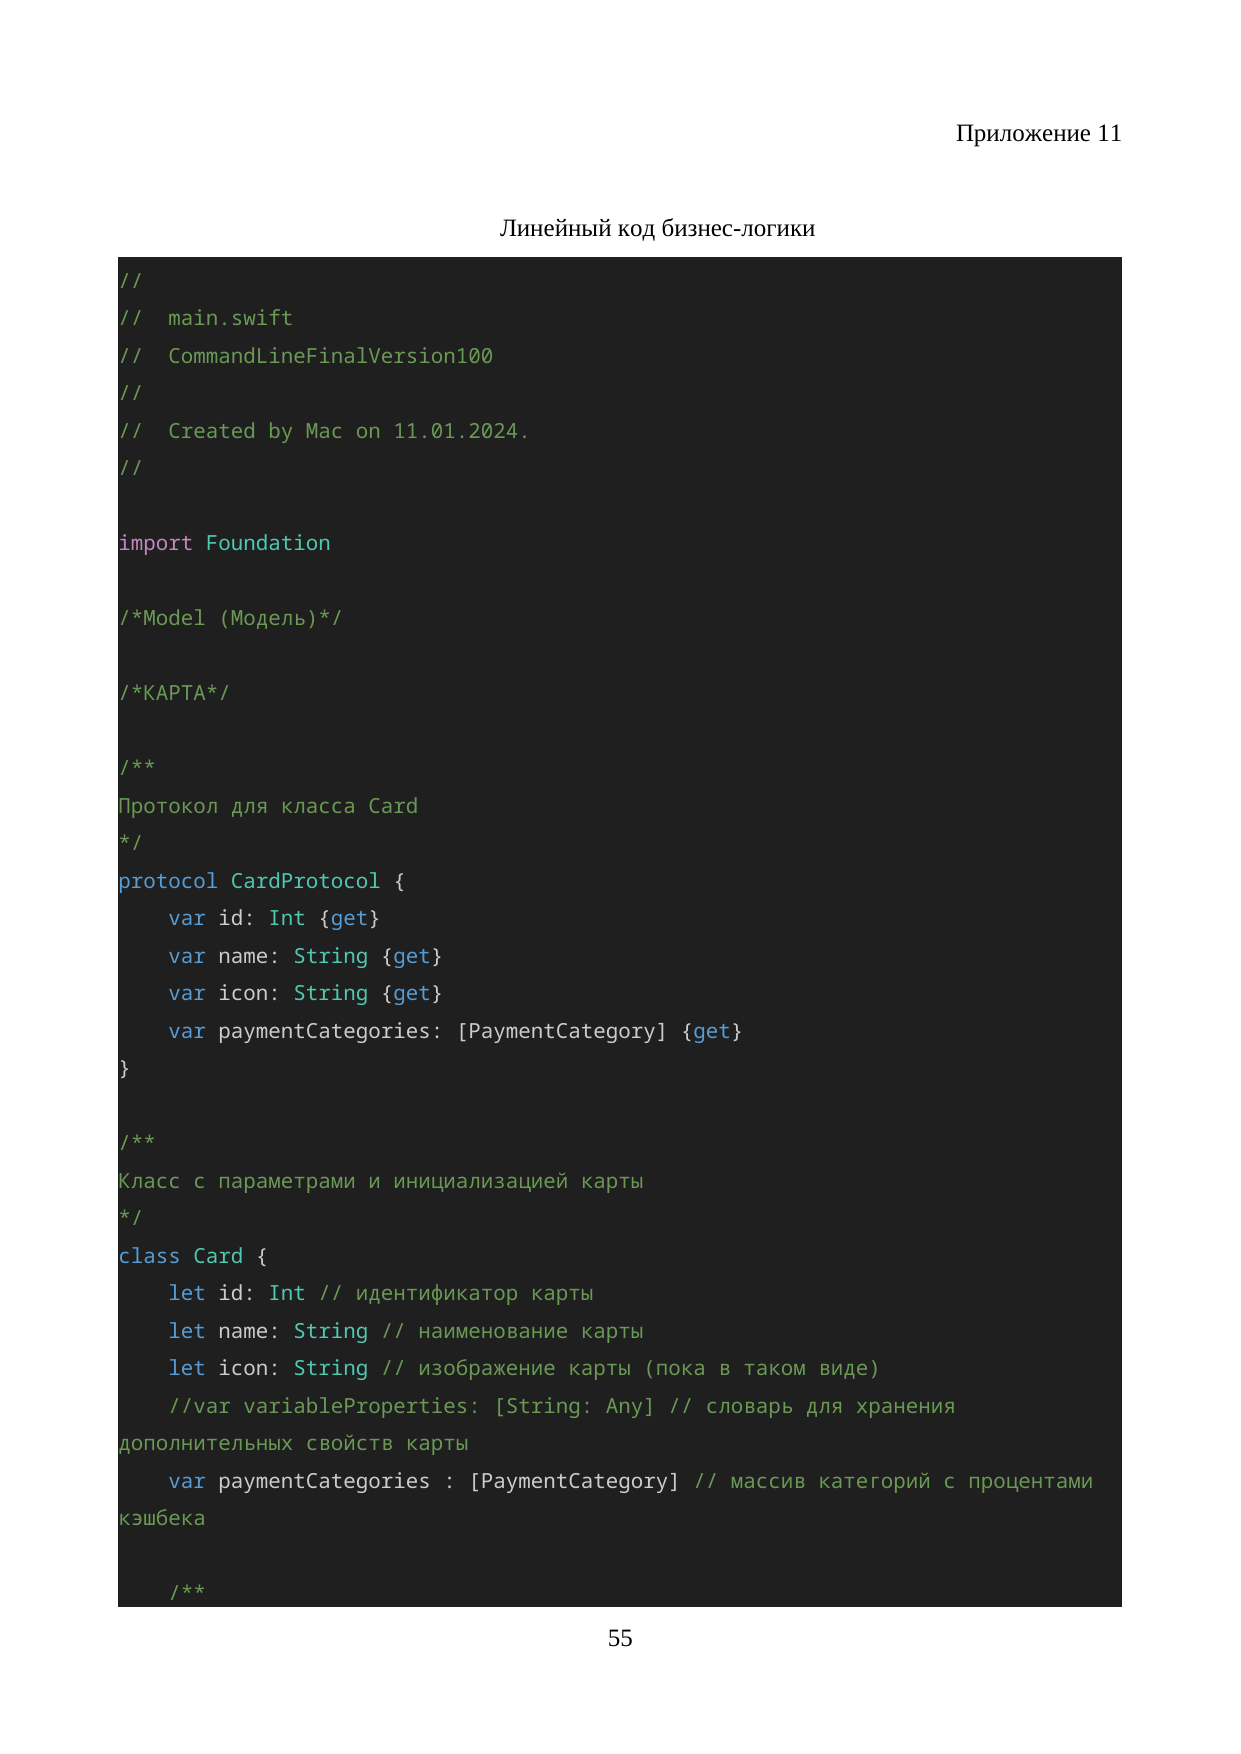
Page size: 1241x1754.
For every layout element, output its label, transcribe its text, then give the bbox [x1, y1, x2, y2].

text protocol CardProtocol { [118, 857, 1122, 894]
text /** [118, 1569, 1122, 1607]
text */ [118, 819, 1122, 857]
text */ [118, 1194, 1122, 1232]
text Линейный код бизнес-логики [193, 213, 1122, 242]
text var id: Int {get} [118, 894, 1122, 932]
text // Created by Mac on 11.01.2024. [118, 407, 1122, 444]
text var paymentCategories: [PaymentCategory] {get} [118, 1007, 1122, 1044]
text var paymentCategories : [PaymentCategory] // массив категорий с процентами кэшбека [118, 1457, 1122, 1532]
text //var variableProperties: [String: Any] // словарь для хранения дополнительных свойств карты [118, 1382, 1122, 1457]
text /** [118, 744, 1122, 782]
text let id: Int // идентификатор карты [118, 1269, 1122, 1307]
text /** [118, 1119, 1122, 1157]
text // CommandLineFinalVersion100 [118, 332, 1122, 369]
text // [118, 257, 1122, 294]
text // [118, 444, 1122, 482]
text let name: String // наименование карты [118, 1307, 1122, 1344]
text /*Model (Модель)*/ [118, 594, 1122, 632]
text let icon: String // изображение карты (пока в таком виде) [118, 1344, 1122, 1382]
text import Foundation [118, 519, 1122, 557]
text var icon: String {get} [118, 969, 1122, 1007]
text // [118, 369, 1122, 407]
text Приложение 11 [118, 118, 1122, 147]
text Класс с параметрами и инициализацией карты [118, 1157, 1122, 1194]
text // main.swift [118, 294, 1122, 332]
text var name: String {get} [118, 932, 1122, 969]
text class Card { [118, 1232, 1122, 1269]
text /*КАРТА*/ [118, 669, 1122, 707]
text } [118, 1044, 1122, 1082]
text Протокол для класса Card [118, 782, 1122, 819]
